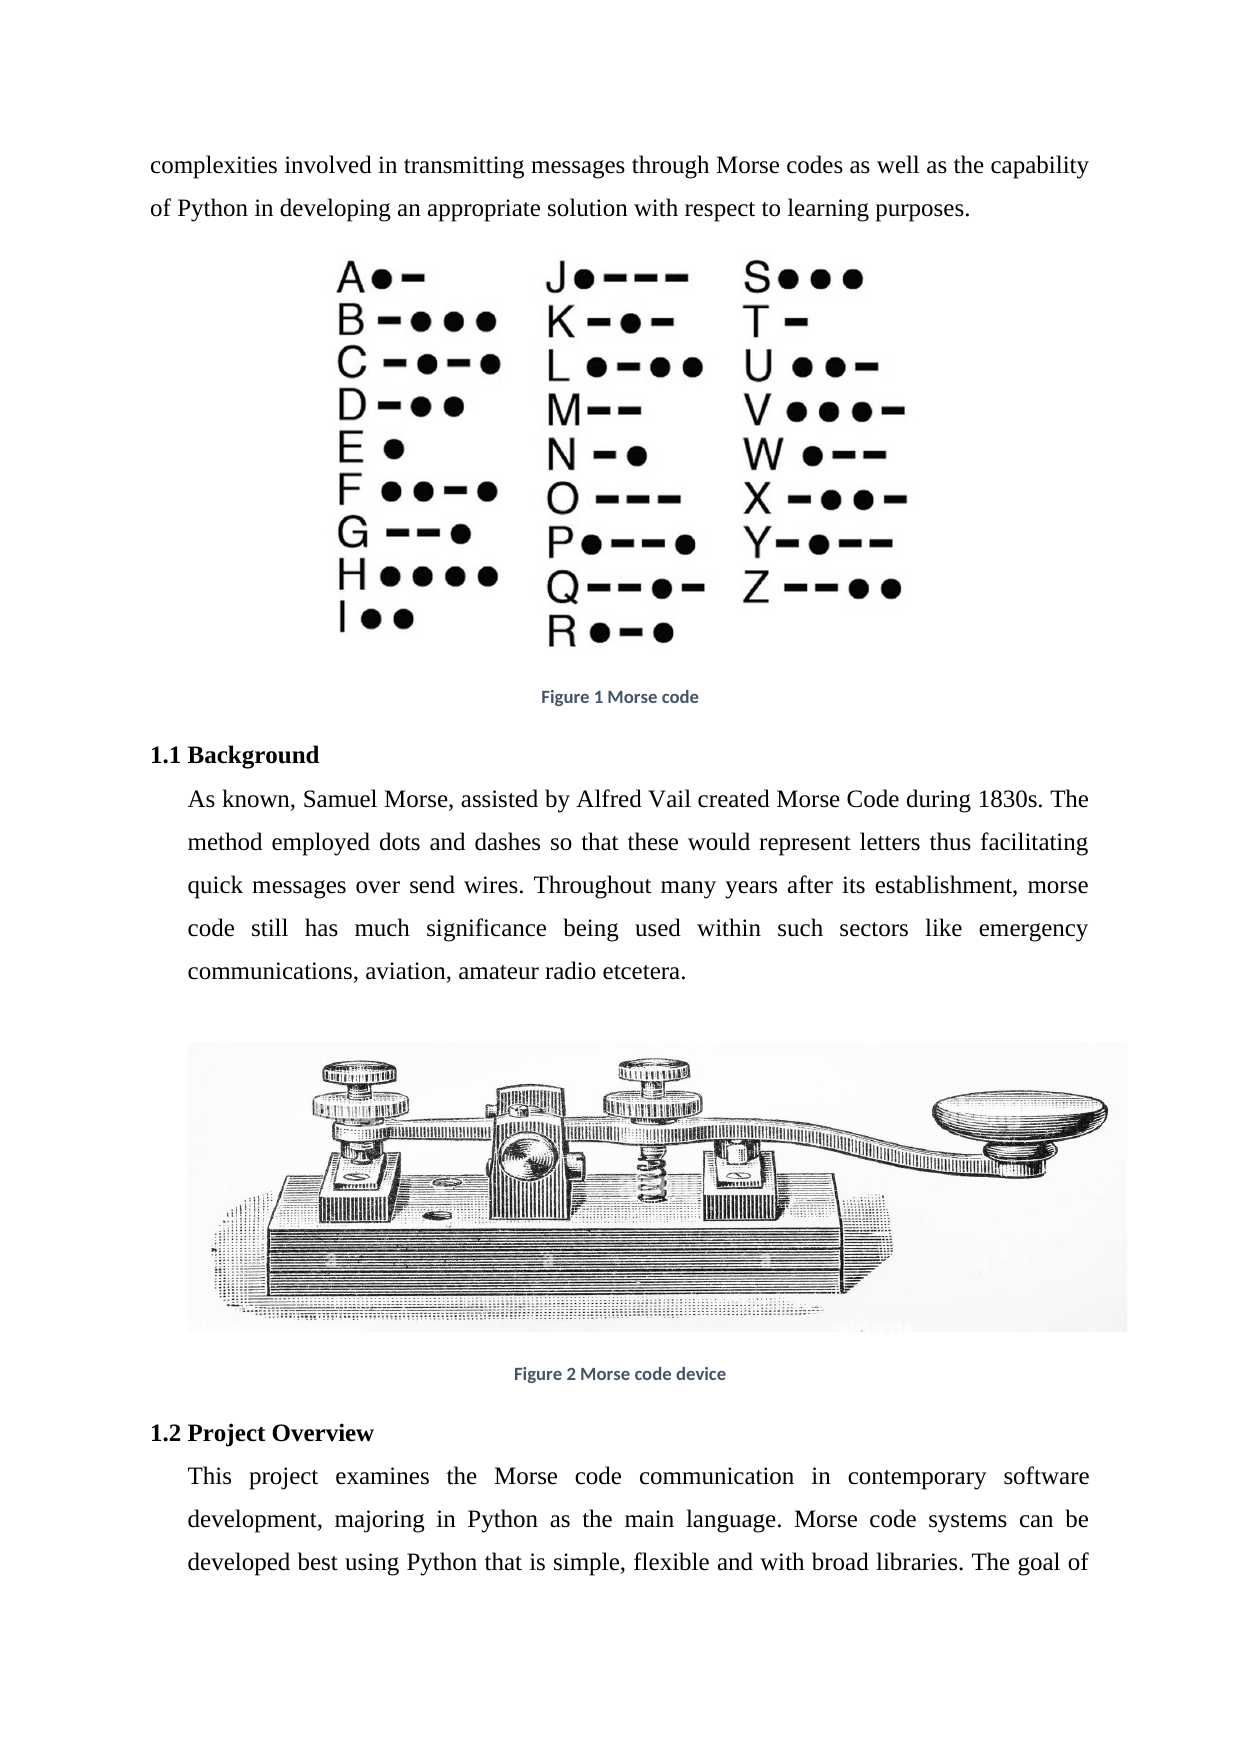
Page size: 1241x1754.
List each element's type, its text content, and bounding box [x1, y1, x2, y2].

list Background [150, 741, 1090, 769]
list Project Overview [150, 1418, 1090, 1446]
picture [187, 1042, 1128, 1332]
list As known, Samuel Morse, assisted by Alfred Vail created Morse Code during 1830s. The method employed dots and dashes so that these would represent letters thus facilitating quick messages over send wires. Throughout many years after its establishment, morse code still has much significance being used within such sectors like emergency communications, aviation, amateur radio etcetera. [187, 784, 1090, 985]
text Figure 1 Morse code [150, 685, 1090, 708]
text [150, 150, 1090, 222]
picture [218, 252, 1022, 655]
text Figure 2 Morse code device [150, 1362, 1090, 1385]
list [187, 1461, 1090, 1576]
